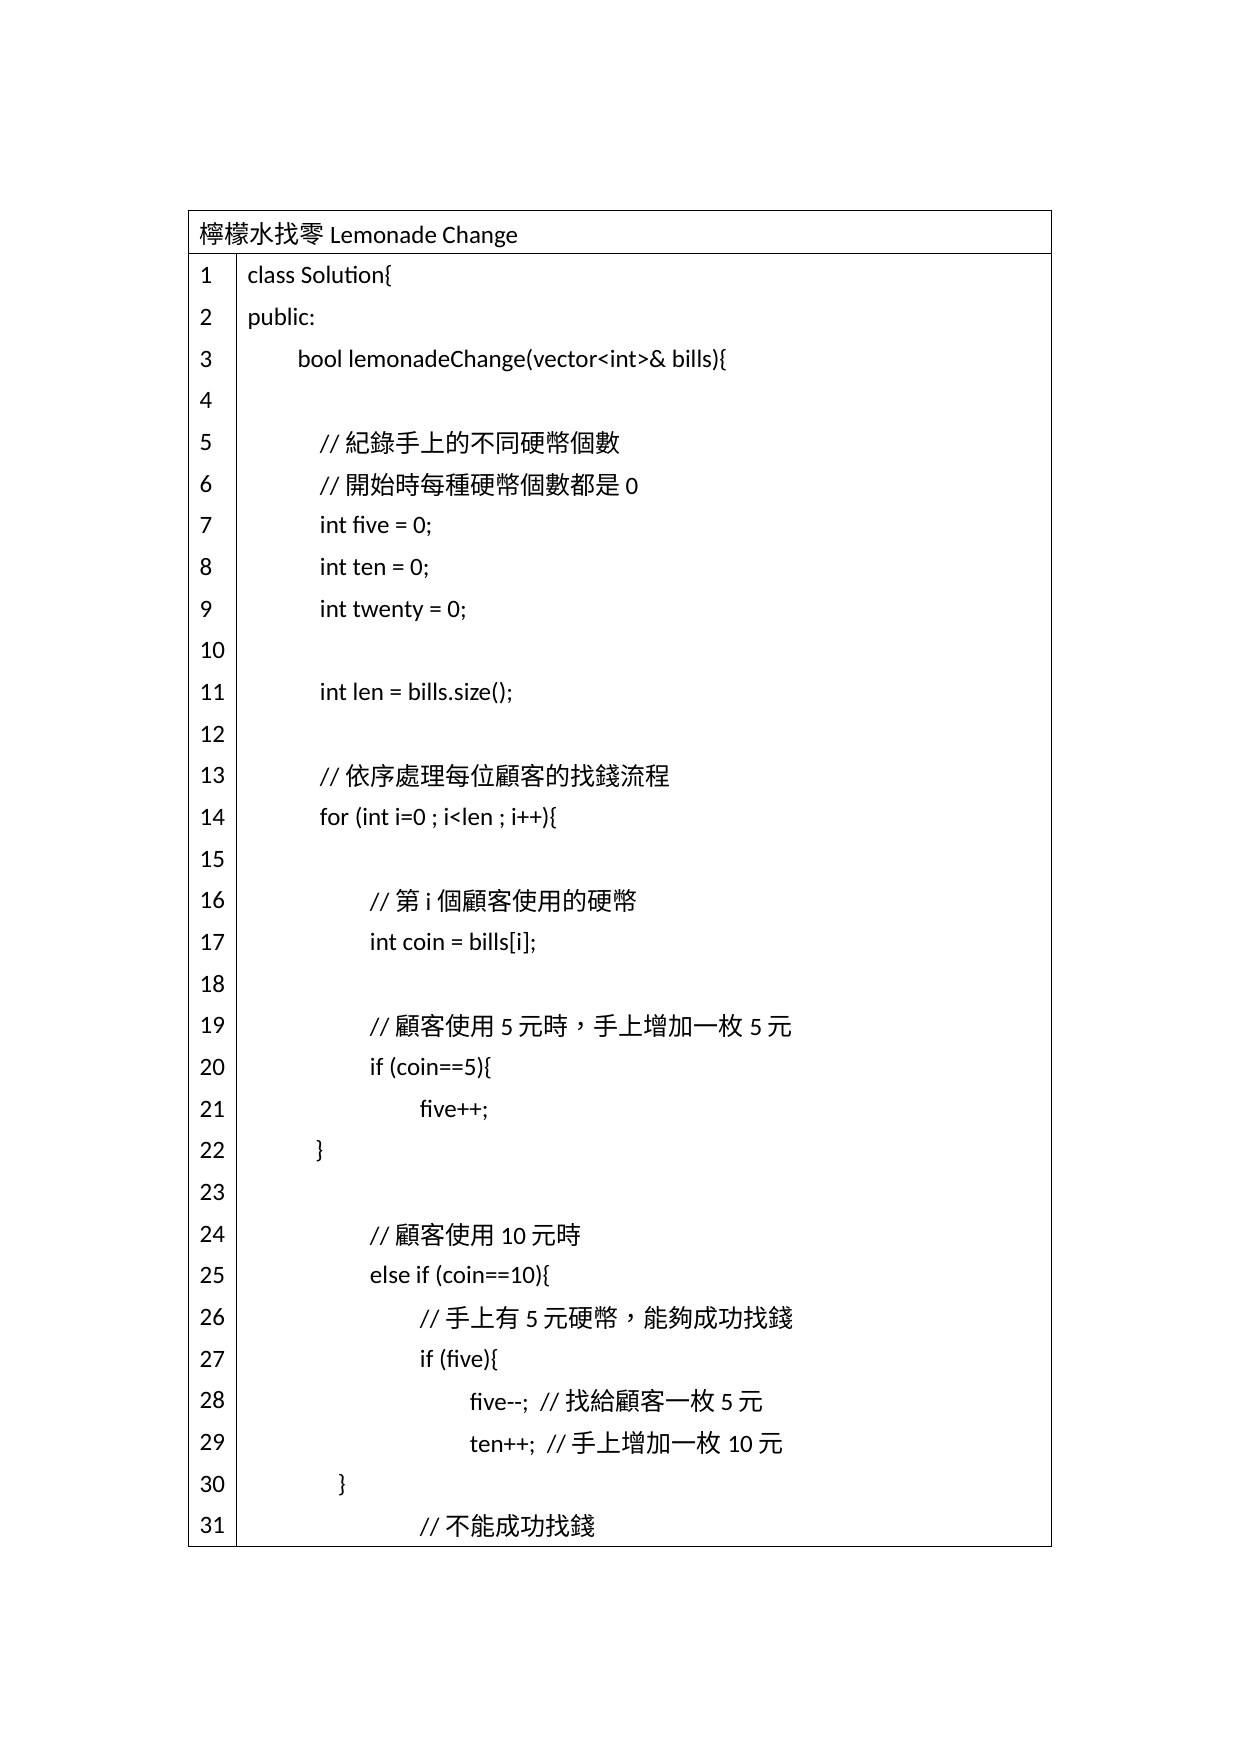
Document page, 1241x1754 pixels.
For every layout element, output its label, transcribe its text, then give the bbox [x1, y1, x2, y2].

table_header 檸檬水找零 Lemonade Change [189, 211, 1051, 253]
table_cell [237, 254, 1051, 1546]
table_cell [189, 254, 236, 1546]
